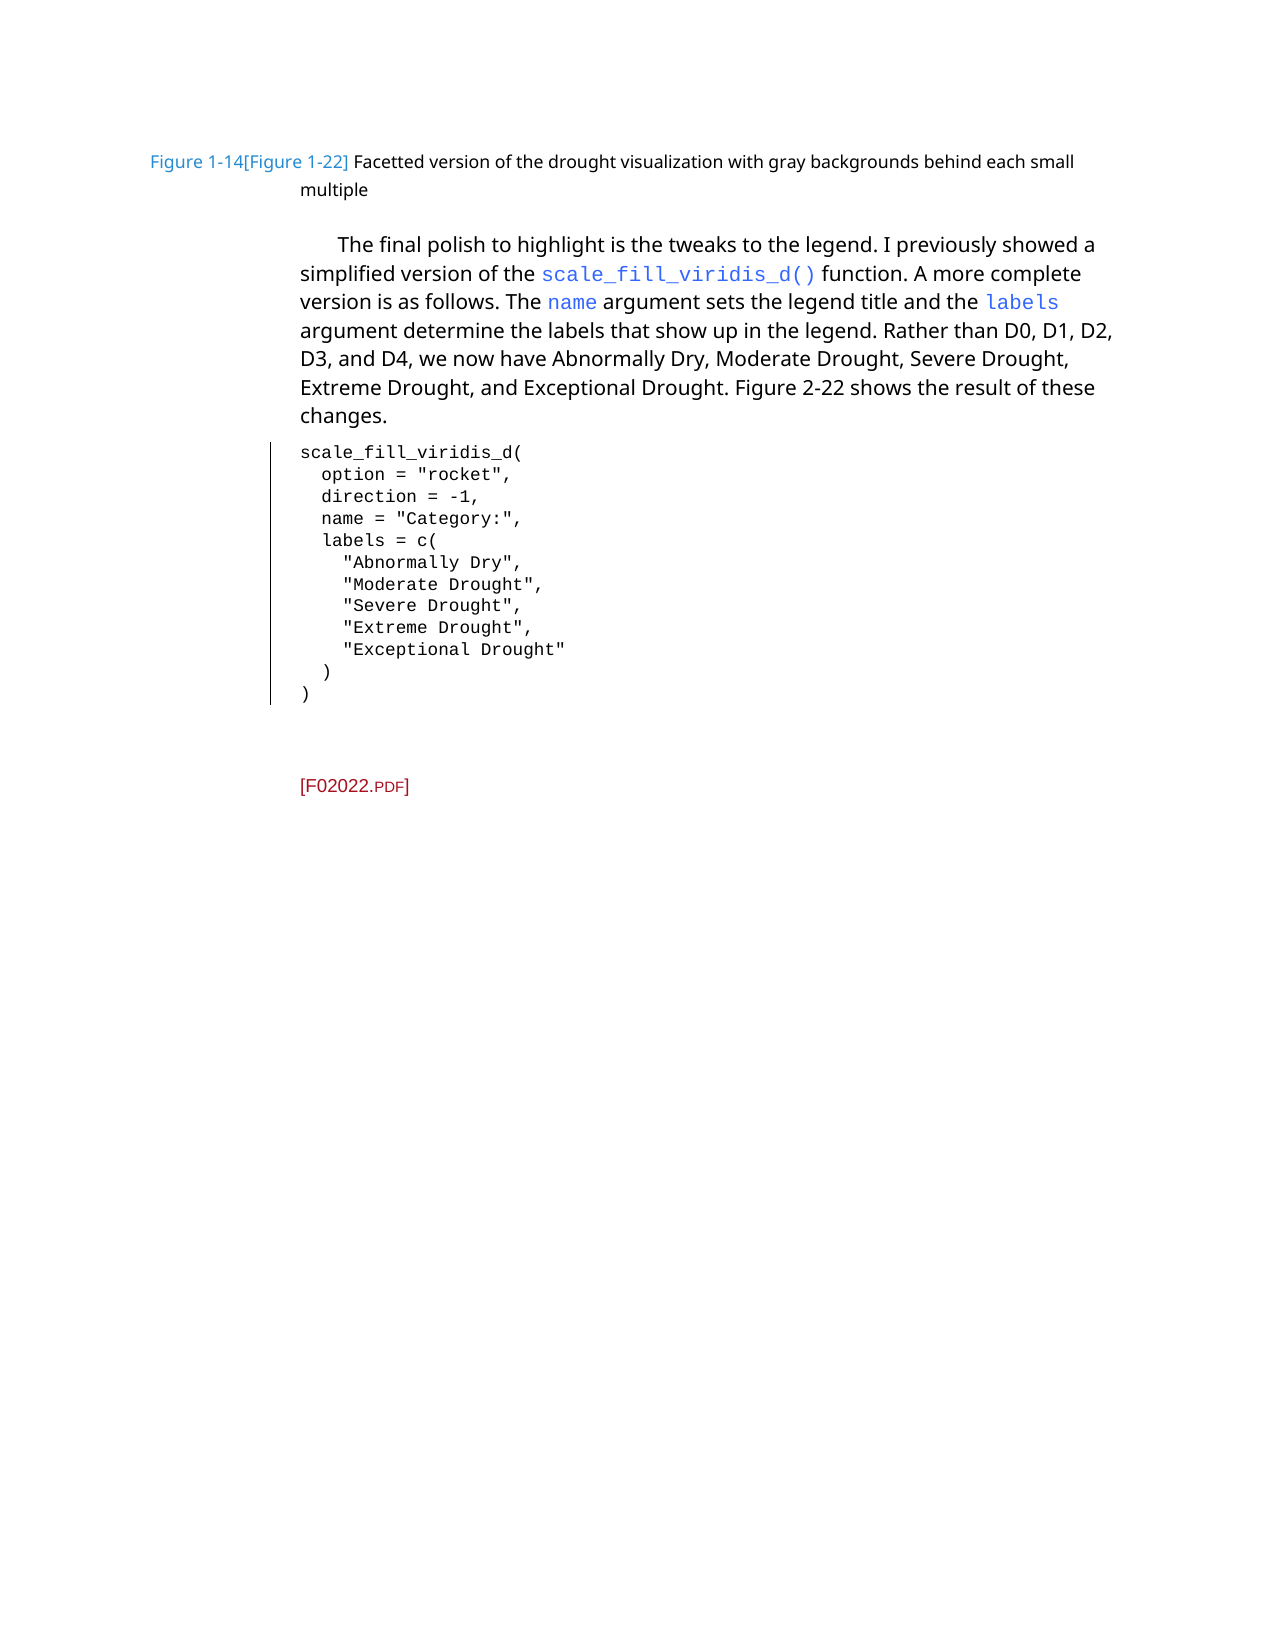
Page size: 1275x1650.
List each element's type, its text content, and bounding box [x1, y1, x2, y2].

text The final polish to highlight is the tweaks to the legend. I previously showed a simplified version of the scale_fill_viridis_d() function. A more complete version is as follows. The name argument sets the legend title and the labels argument determine the labels that show up in the legend. Rather than D0, D1, D2, D3, and D4, we now have Abnormally Dry, Moderate Drought, Severe Drought, Extreme Drought, and Exceptional Drought. Figure 2-22 shows the result of these changes. [300, 230, 1125, 430]
text Facetted version of the drought visualization with gray backgrounds behind each small multiple [150, 150, 1125, 202]
text scale_fill_viridis_d( option = "rocket", direction = -1, name = "Category:", labels = c( "Abnormally Dry", "Moderate Drought", "Severe Drought", "Extreme Drought", "Exceptional Drought" ) ) [271, 442, 1125, 705]
text [F02022.pdf] [300, 771, 1125, 796]
